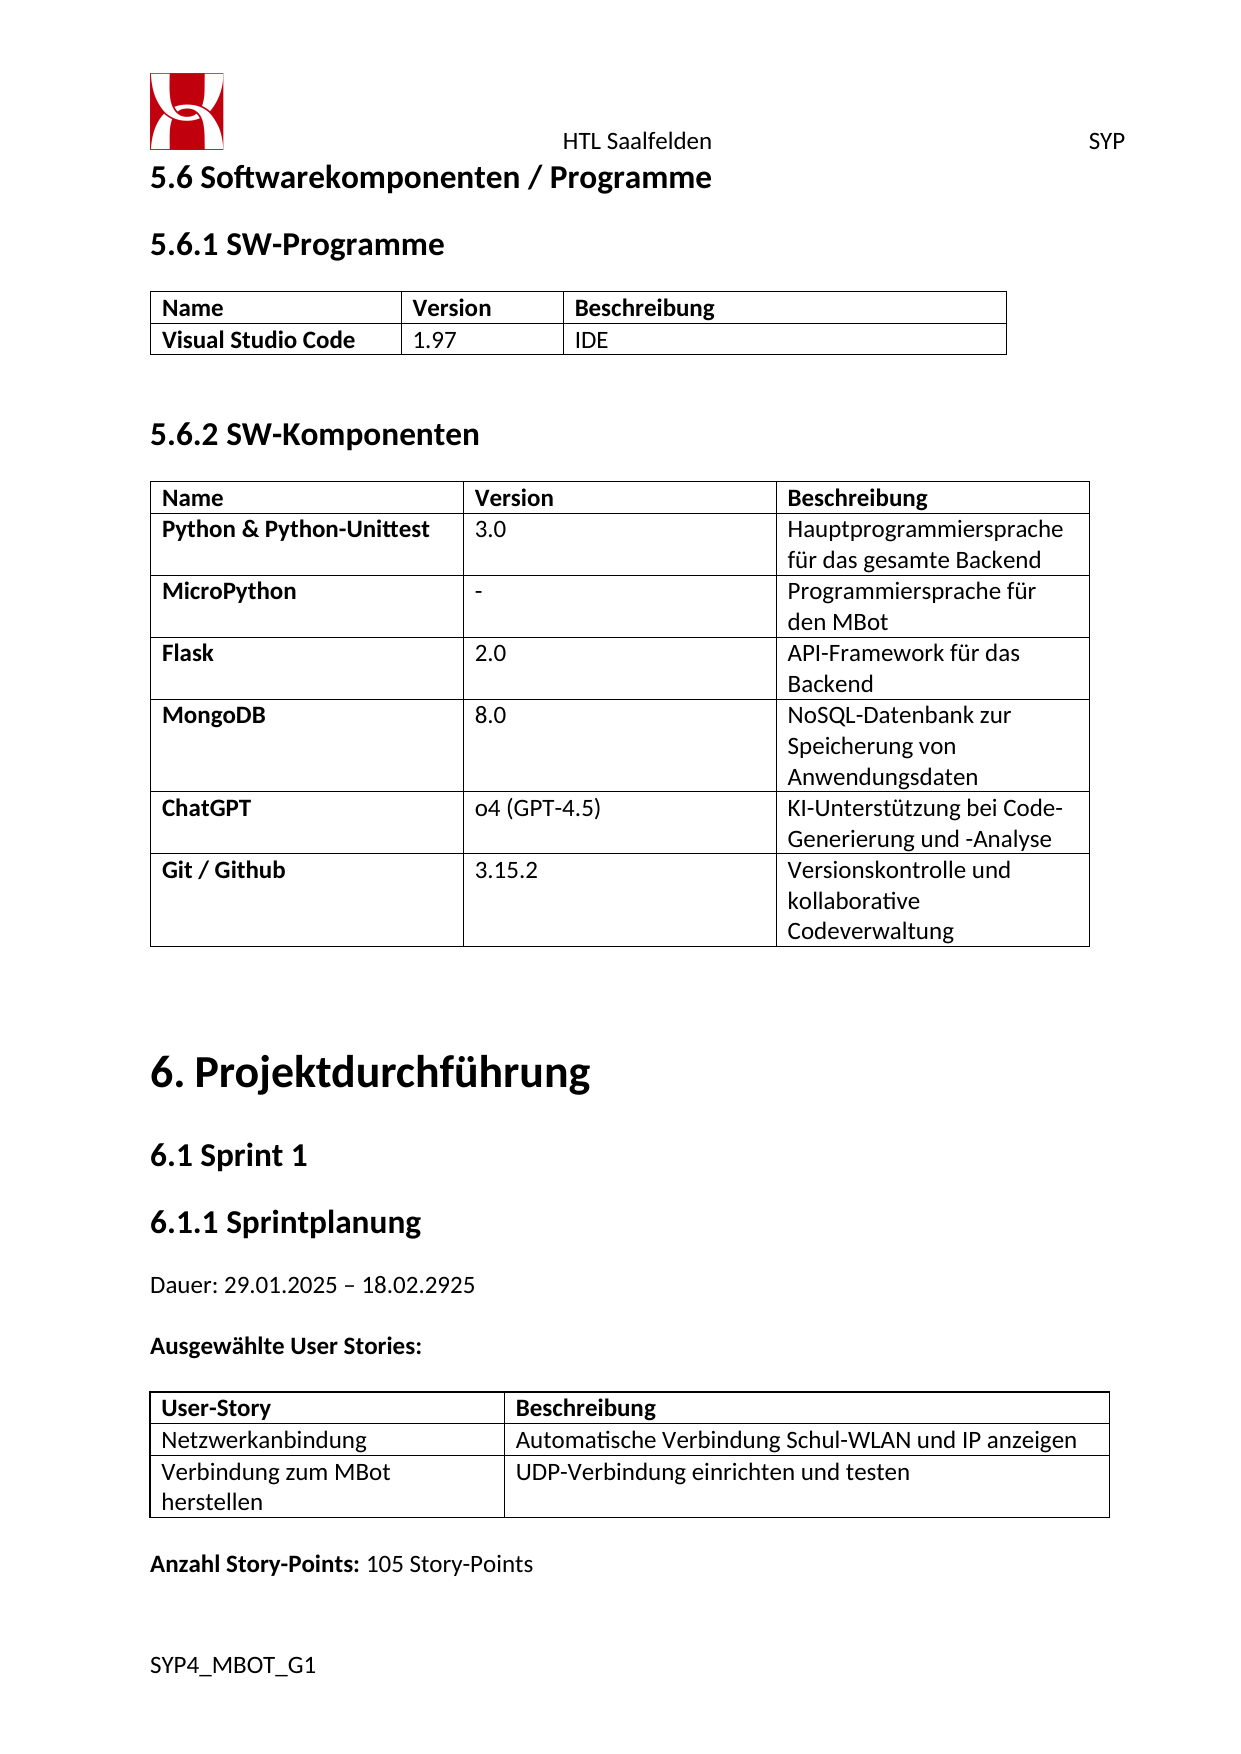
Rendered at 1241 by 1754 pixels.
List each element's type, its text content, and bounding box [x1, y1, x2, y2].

subtitle Softwarekomponenten / Programme [150, 156, 1090, 196]
table_cell 3.15.2 [464, 854, 776, 946]
table_cell UDP-Verbindung einrichten und testen [505, 1456, 1109, 1517]
table_cell API-Framework für das Backend [777, 638, 1089, 699]
table_cell 1.97 [402, 324, 563, 354]
subtitle Projektdurchführung [150, 1043, 1090, 1099]
table_cell Flask [151, 638, 463, 699]
table_cell Git / Github [151, 854, 463, 946]
table_cell ChatGPT [151, 792, 463, 853]
subtitle Sprint 1 [150, 1134, 1090, 1174]
table_cell 3.0 [464, 514, 776, 574]
table_cell 2.0 [464, 638, 776, 699]
table_cell MongoDB [151, 700, 463, 791]
table_cell Verbindung zum MBot herstellen [151, 1456, 504, 1517]
table_cell Python & Python-Unittest [151, 514, 463, 574]
table_header Beschreibung [564, 292, 1006, 323]
table_header Beschreibung [777, 482, 1089, 512]
table_cell Hauptprogrammiersprache für das gesamte Backend [777, 514, 1089, 574]
text Ausgewählte User Stories: [150, 1330, 1090, 1361]
table_cell Visual Studio Code [151, 324, 401, 354]
table_cell 8.0 [464, 700, 776, 791]
table_header Version [464, 482, 776, 512]
table_cell o4 (GPT-4.5) [464, 792, 776, 853]
subtitle Sprintplanung [150, 1202, 1090, 1242]
picture [150, 73, 224, 150]
table_cell IDE [564, 324, 1006, 354]
subtitle SW-Komponenten [150, 413, 1090, 454]
text Anzahl Story-Points: 105 Story-Points [150, 1548, 1090, 1579]
table_header Name [151, 482, 463, 512]
table_cell NoSQL-Datenbank zur Speicherung von Anwendungsdaten [777, 700, 1089, 791]
table_cell Automatische Verbindung Schul-WLAN und IP anzeigen [505, 1424, 1109, 1454]
subtitle SW-Programme [150, 223, 1090, 264]
table_cell MicroPython [151, 576, 463, 637]
table_header Name [151, 292, 401, 323]
text Dauer: 29.01.2025 – 18.02.2925 [150, 1269, 1090, 1300]
table_header User-Story [151, 1393, 504, 1423]
table_header Beschreibung [505, 1393, 1109, 1423]
table_cell Programmiersprache für den MBot [777, 576, 1089, 637]
table_cell - [464, 576, 776, 637]
table_cell Netzwerkanbindung [151, 1424, 504, 1454]
table_cell KI-Unterstützung bei Code-Generierung und -Analyse [777, 792, 1089, 853]
table_cell Versionskontrolle und kollaborative Codeverwaltung [777, 854, 1089, 946]
table_header Version [402, 292, 563, 323]
